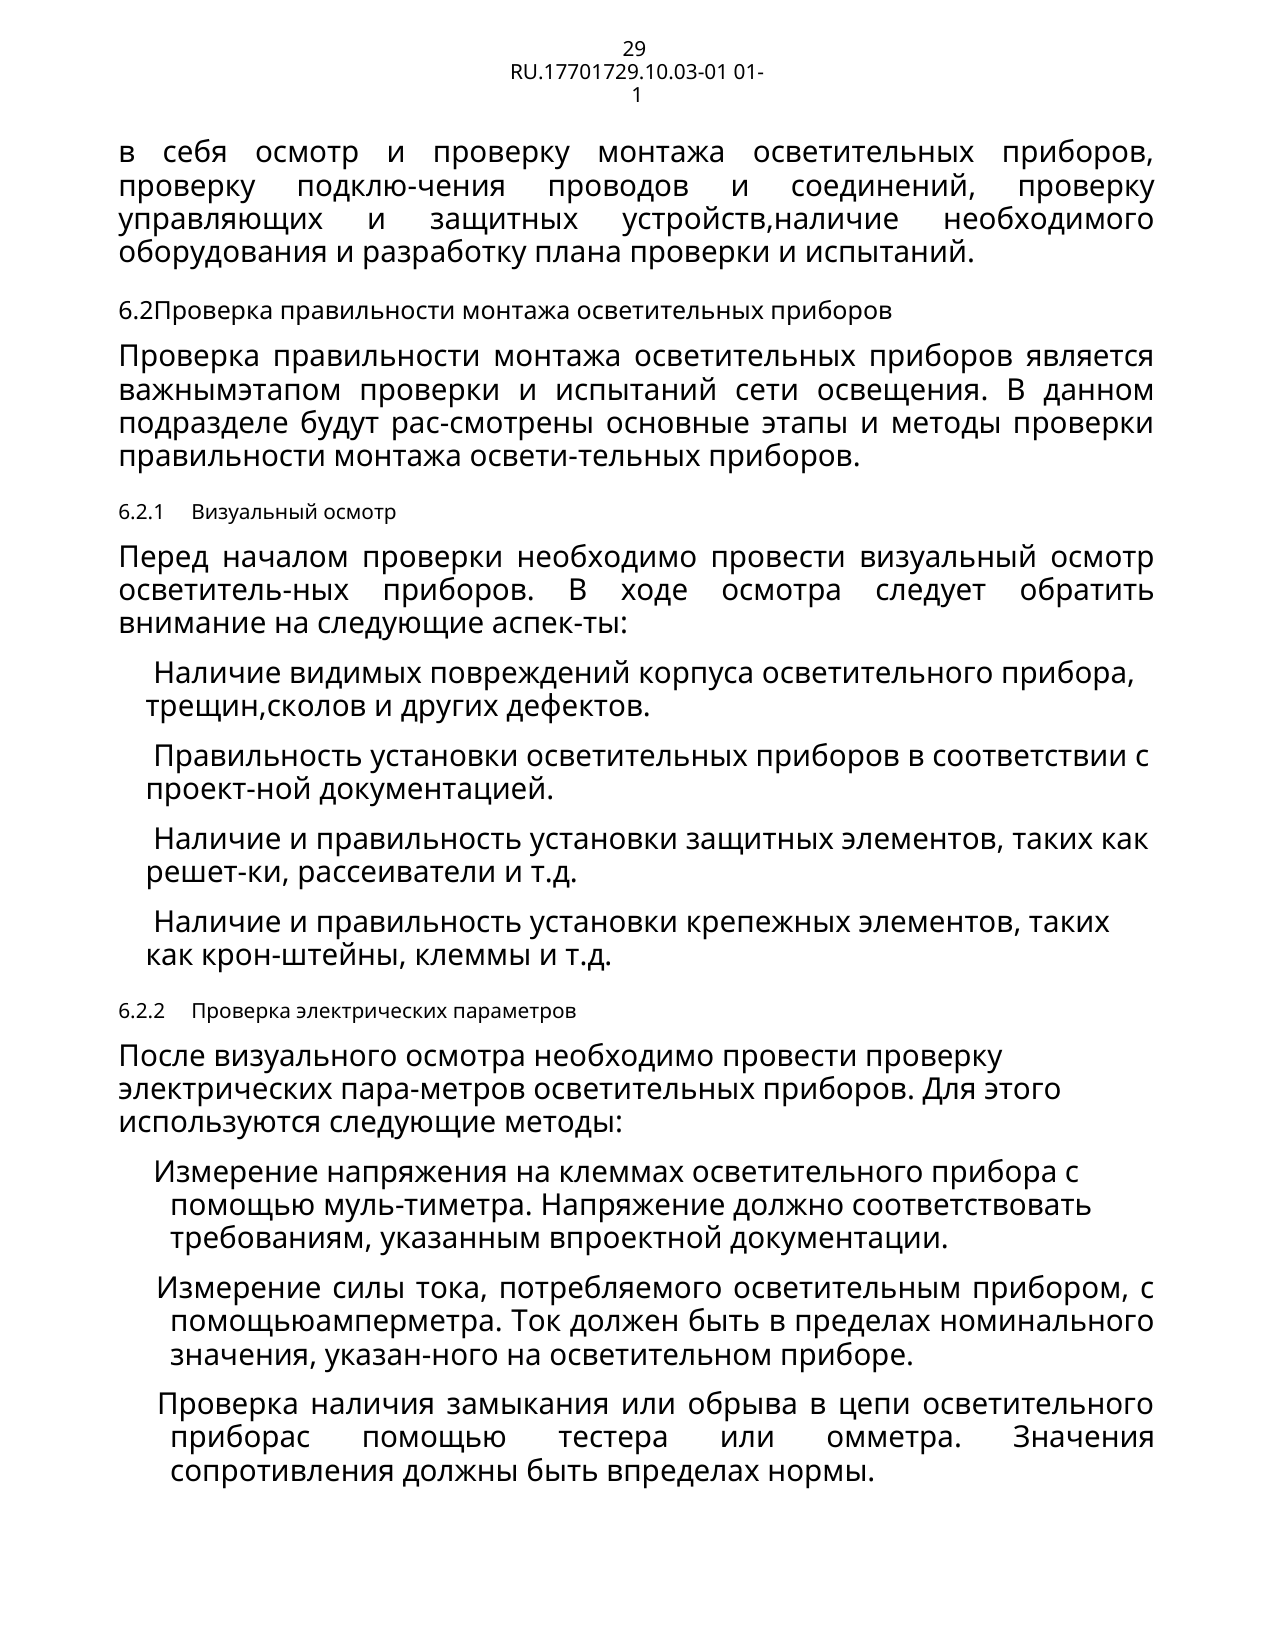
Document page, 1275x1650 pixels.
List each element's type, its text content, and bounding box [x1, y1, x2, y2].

text  Измерение напряжения на клеммах осветительного прибора с помощью муль-тиметра. Напряжение должно соответствовать требованиям, указанным впроектной документации. [145, 1156, 1171, 1255]
text  Наличие видимых повреждений корпуса осветительного прибора, трещин,сколов и других дефектов. [145, 657, 1156, 723]
text  Правильность установки осветительных приборов в соответствии с проект-ной документацией. [145, 740, 1156, 806]
text После визуального осмотра необходимо провести проверку электрических пара-метров осветительных приборов. Для этого используются следующие методы: [118, 1039, 1156, 1139]
text  Наличие и правильность установки крепежных элементов, таких как крон-штейны, клеммы и т.д. [145, 906, 1156, 972]
text 6.2Проверка правильности монтажа осветительных приборов [118, 300, 1171, 325]
text  Наличие и правильность установки защитных элементов, таких как решет-ки, рассеиватели и т.д. [145, 823, 1156, 889]
text 6.2.2 Проверка электрических параметров [118, 1002, 1171, 1023]
text Проверка правильности монтажа осветительных приборов является важнымэтапом проверки и испытаний сети освещения. В данном подразделе будут рас-смотрены основные этапы и методы проверки правильности монтажа освети-тельных приборов. [118, 340, 1156, 473]
text 29 RU.17701729.10.03-01 01-1 [508, 38, 766, 107]
text 6.2.1 Визуальный осмотр [118, 503, 1171, 524]
text Перед началом проверки необходимо провести визуальный осмотр осветитель-ных приборов. В ходе осмотра следует обратить внимание на следующие аспек-ты: [118, 540, 1156, 640]
text  Измерение силы тока, потребляемого осветительным прибором, с помощьюамперметра. Ток должен быть в пределах номинального значения, указан-ного на осветительном приборе. [145, 1272, 1156, 1372]
text  Проверка наличия замыкания или обрыва в цепи осветительного приборас помощью тестера или омметра. Значения сопротивления должны быть впределах нормы. [145, 1388, 1156, 1488]
text в себя осмотр и проверку монтажа осветительных приборов, проверку подклю-чения проводов и соединений, проверку управляющих и защитных устройств,наличие необходимого оборудования и разработку плана проверки и испытаний. [118, 136, 1156, 269]
